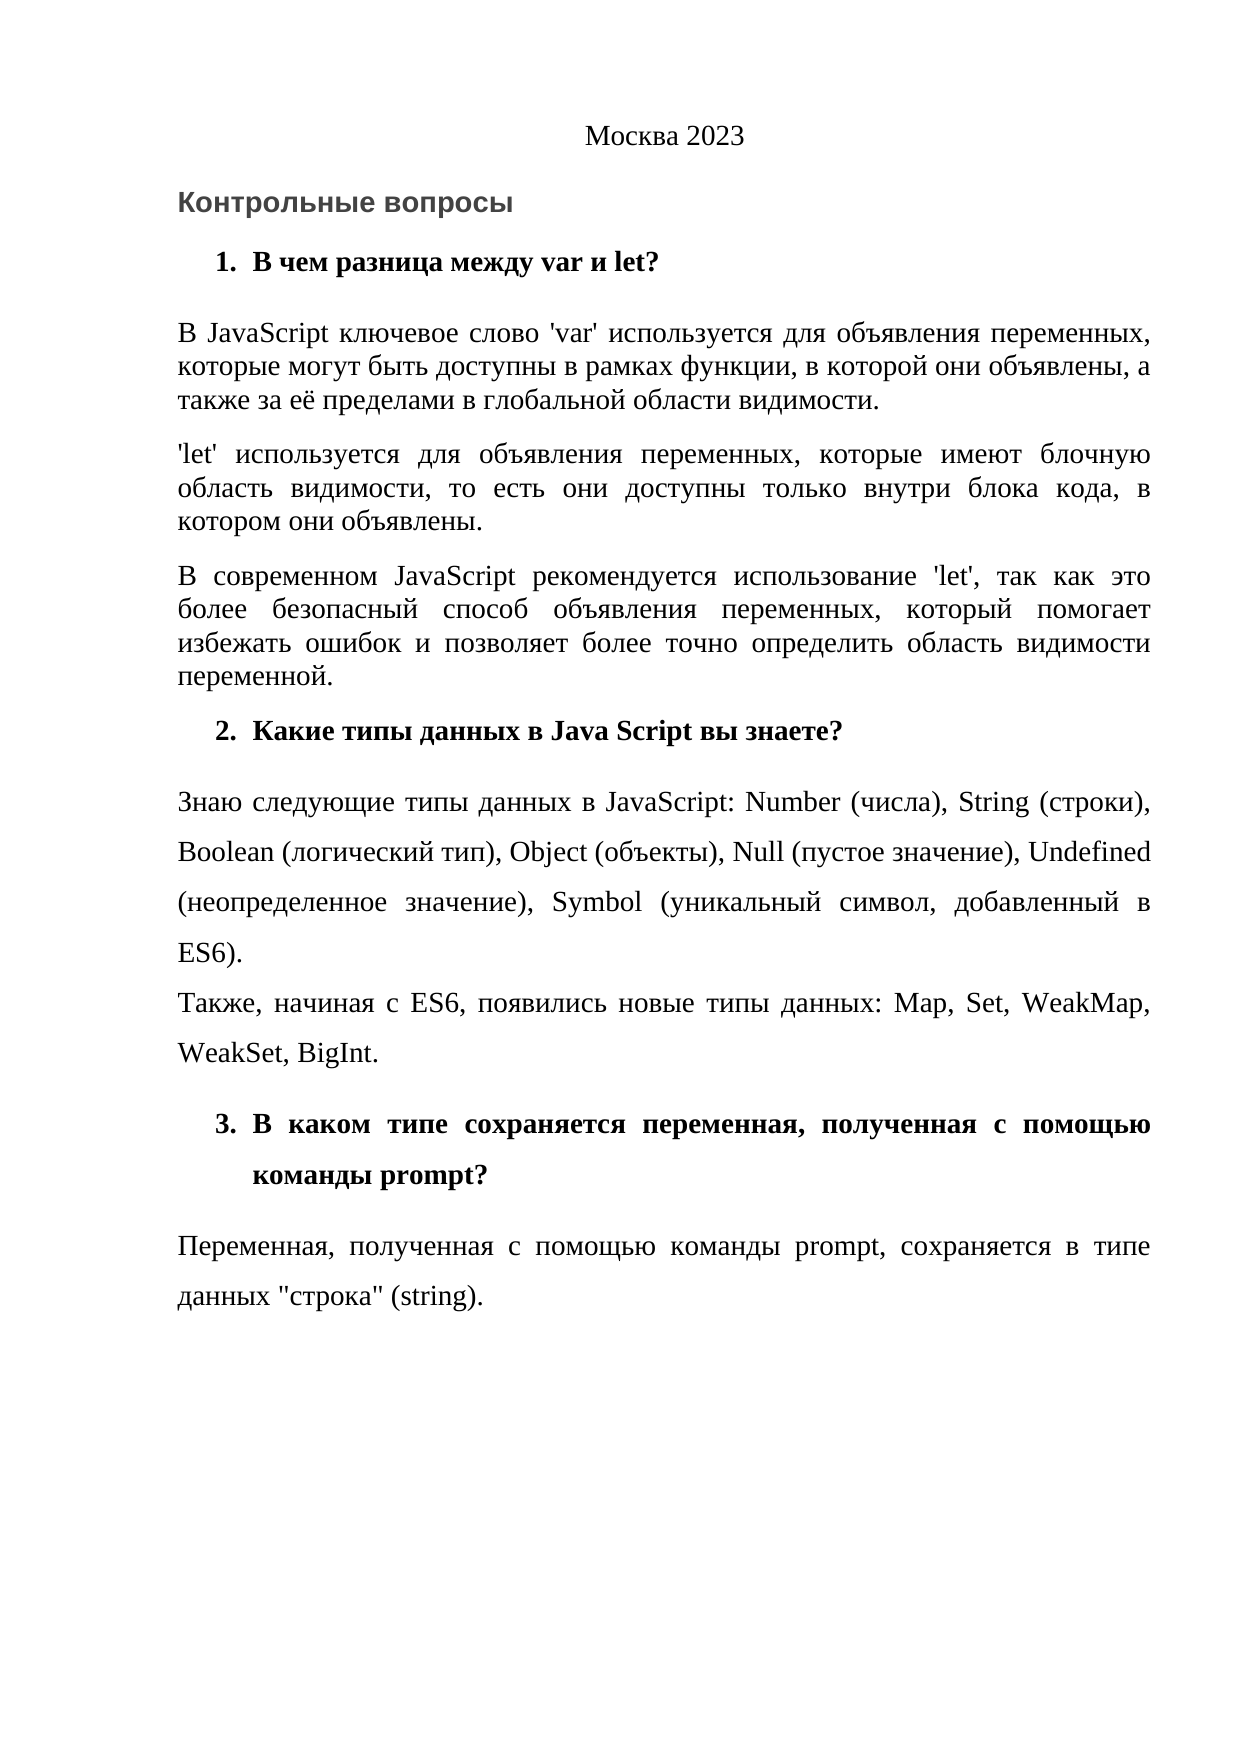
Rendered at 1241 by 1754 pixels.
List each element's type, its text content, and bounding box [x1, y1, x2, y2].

subtitle Контрольные вопросы [177, 185, 1152, 218]
text 'let' используется для объявления переменных, которые имеют блочную область видимости, то есть они доступны только внутри блока кода, в котором они объявлены. [177, 436, 1152, 537]
list В каком типе сохраняется переменная, полученная с помощью команды prompt? [215, 1107, 1152, 1190]
text Переменная, полученная с помощью команды prompt, сохраняется в типе данных "строка" (string). [177, 1228, 1152, 1312]
subtitle В чем разница между var и let? [215, 244, 1152, 277]
text Москва 2023 [177, 118, 1152, 152]
text В современном JavaScript рекомендуется использование 'let', так как это более безопасный способ объявления переменных, который помогает избежать ошибок и позволяет более точно определить область видимости переменной. [177, 558, 1152, 692]
text В JavaScript ключевое слово 'var' используется для объявления переменных, которые могут быть доступны в рамках функции, в которой они объявлены, а также за её пределами в глобальной области видимости. [177, 315, 1152, 415]
list Какие типы данных в Java Script вы знаете? [215, 713, 1152, 746]
text Знаю следующие типы данных в JavaScript: Number (числа), String (строки), Boolean (логический тип), Object (объекты), Null (пустое значение), Undefined (неопределенное значение), Symbol (уникальный символ, добавленный в ES6). Также, начиная с ES6, появились новые типы данных: Map, Set, WeakMap, WeakSet, BigInt. [177, 784, 1152, 1069]
